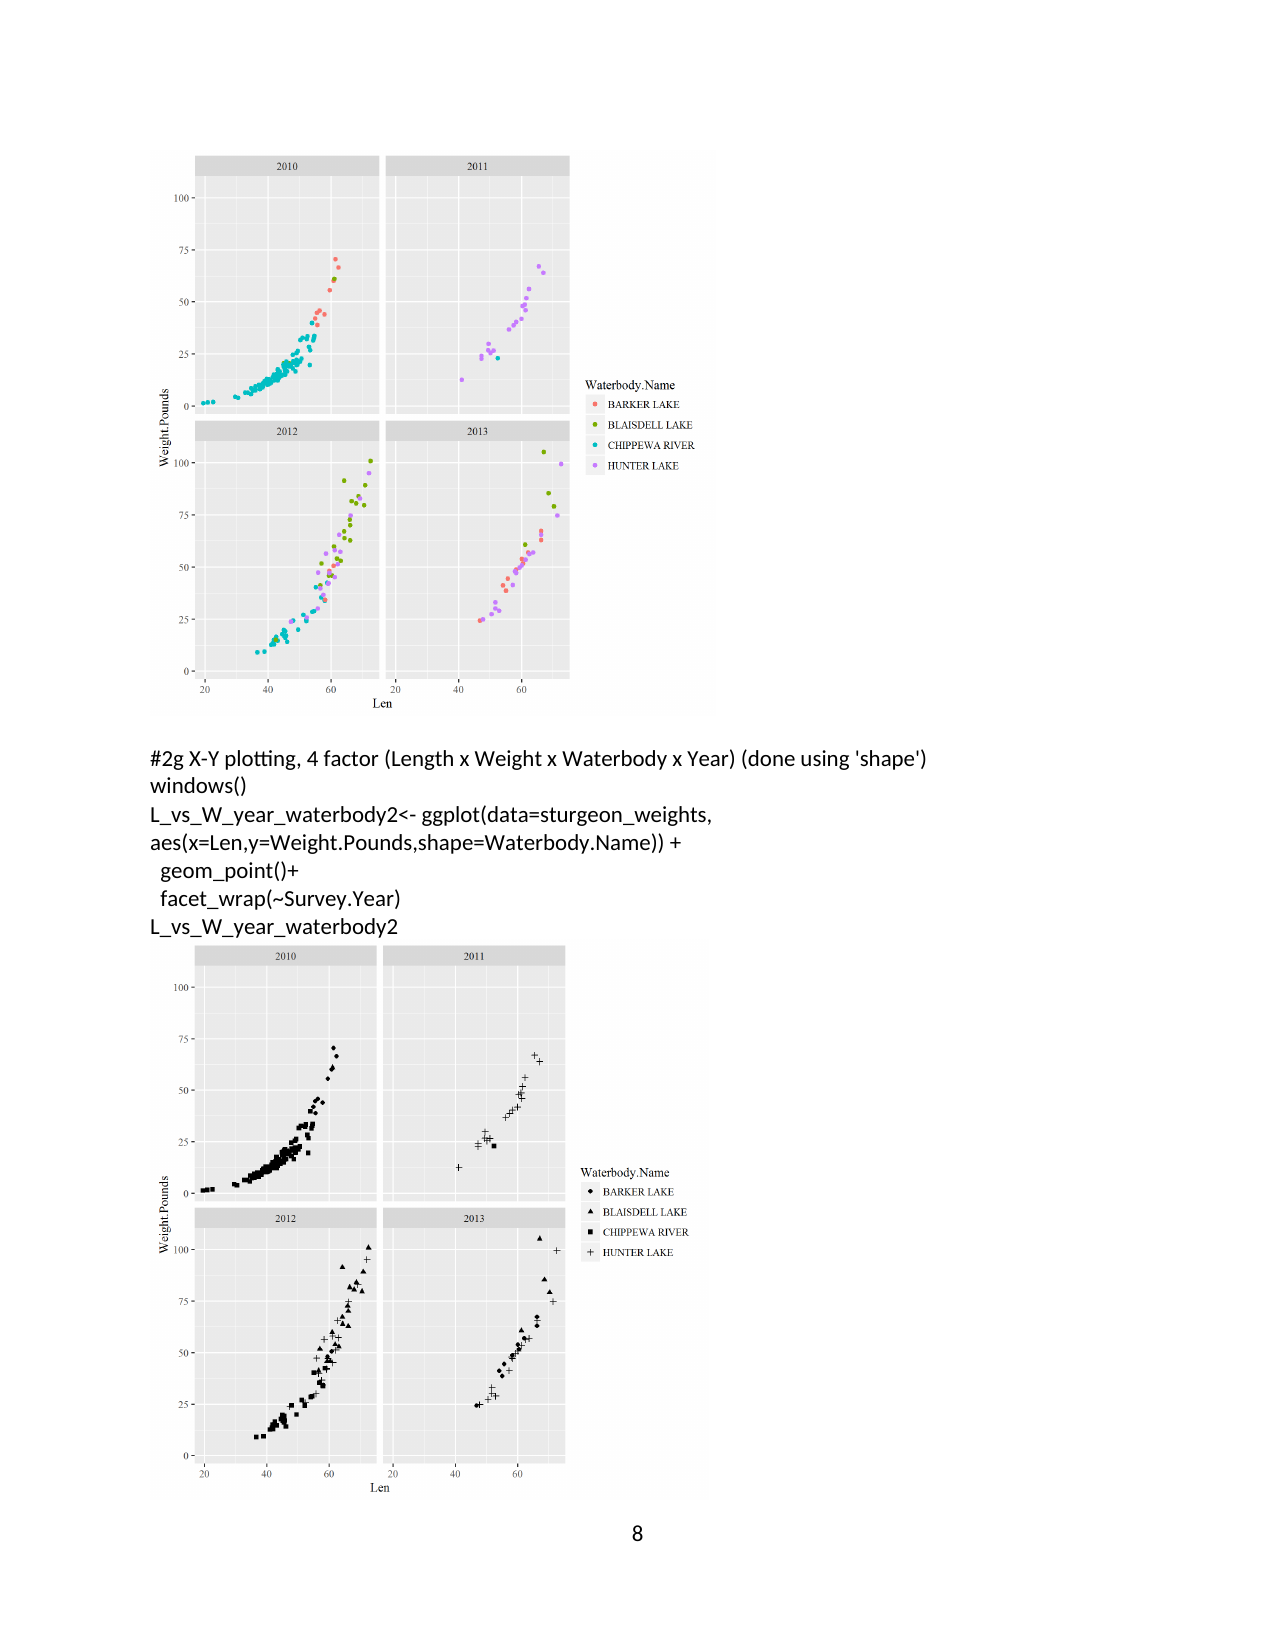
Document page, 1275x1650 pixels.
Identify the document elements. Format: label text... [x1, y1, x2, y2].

text geom_point()+ [150, 856, 1125, 884]
text windows() [150, 772, 1125, 800]
text #2g X-Y plotting, 4 factor (Length x Weight x Waterbody x Year) (done using 'shape') [150, 744, 1125, 772]
picture [150, 939, 710, 1500]
picture [150, 150, 716, 716]
text facet_wrap(~Survey.Year) [150, 884, 1125, 912]
text L_vs_W_year_waterbody2 [150, 912, 1125, 940]
text L_vs_W_year_waterbody2<- ggplot(data=sturgeon_weights, aes(x=Len,y=Weight.Pounds,shape=Waterbody.Name)) + [150, 800, 1125, 856]
